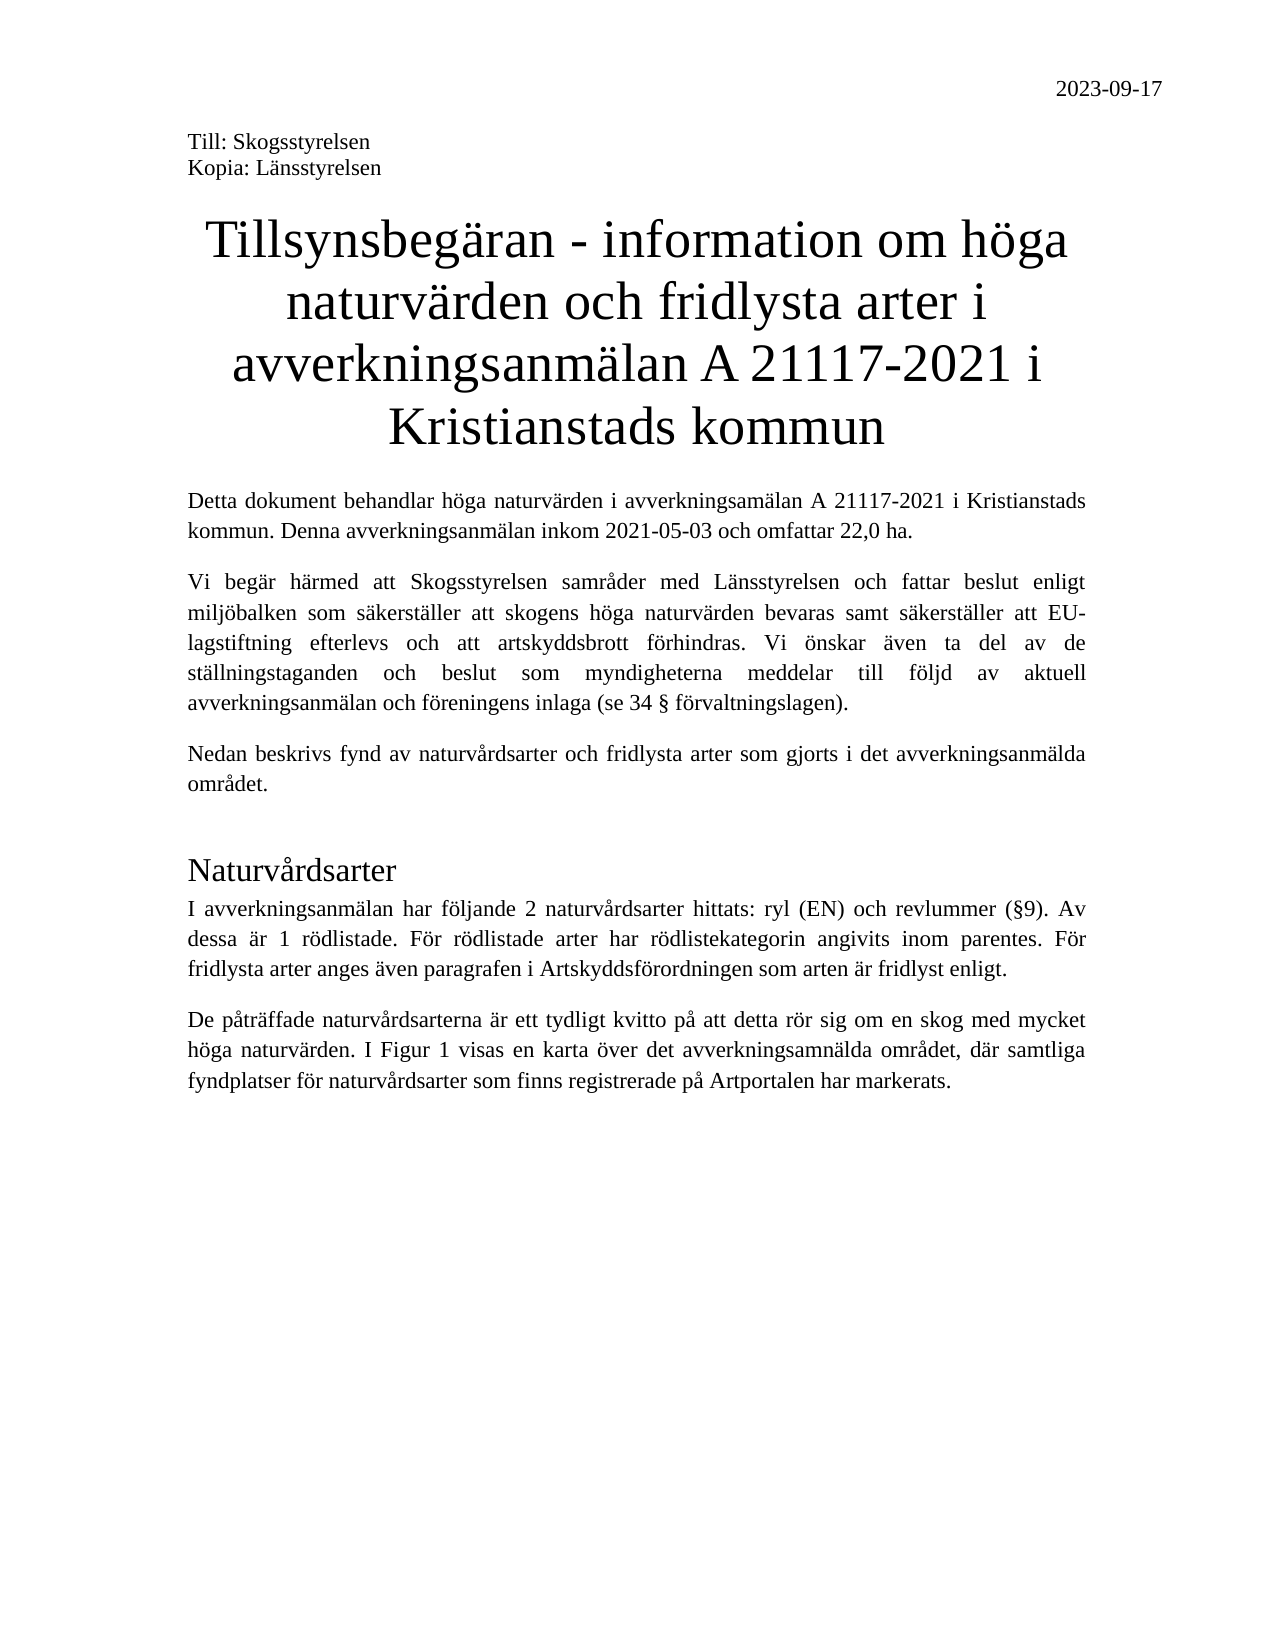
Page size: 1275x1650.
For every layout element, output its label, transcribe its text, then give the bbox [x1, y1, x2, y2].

subtitle Naturvårdsarter [187, 851, 1087, 889]
text Vi begär härmed att Skogsstyrelsen samråder med Länsstyrelsen och fattar beslut enligt miljöbalken som säkerställer att skogens höga naturvärden bevaras samt säkerställer att EU-lagstiftning efterlevs och att artskyddsbrott förhindras. Vi önskar även ta del av de ställningstaganden och beslut som myndigheterna meddelar till följd av aktuell avverkningsanmälan och föreningens inlaga (se 34 § förvaltningslagen). [187, 568, 1087, 716]
text De påträffade naturvårdsarterna är ett tydligt kvitto på att detta rör sig om en skog med mycket höga naturvärden. I Figur 1 visas en karta över det avverkningsamnälda området, där samtliga fyndplatser för naturvårdsarter som finns registrerade på Artportalen har markerats. [187, 1006, 1087, 1093]
text Nedan beskrivs fynd av naturvårdsarter och fridlysta arter som gjorts i det avverkningsanmälda området. [187, 740, 1087, 797]
text I avverkningsanmälan har följande 2 naturvårdsarter hittats: ryl (EN) och revlummer (§9). Av dessa är 1 rödlistade. För rödlistade arter har rödlistekategorin angivits inom parentes. För fridlysta arter anges även paragrafen i Artskyddsförordningen som arten är fridlyst enligt. [187, 895, 1087, 982]
title Tillsynsbegäran - information om höga naturvärden och fridlysta arter i avverkningsanmälan A 21117-2021 i Kristianstads kommun [187, 207, 1087, 456]
text Detta dokument behandlar höga naturvärden i avverkningsamälan A 21117-2021 i Kristianstads kommun. Denna avverkningsanmälan inkom 2021-05-03 och omfattar 22,0 ha. [187, 487, 1087, 544]
